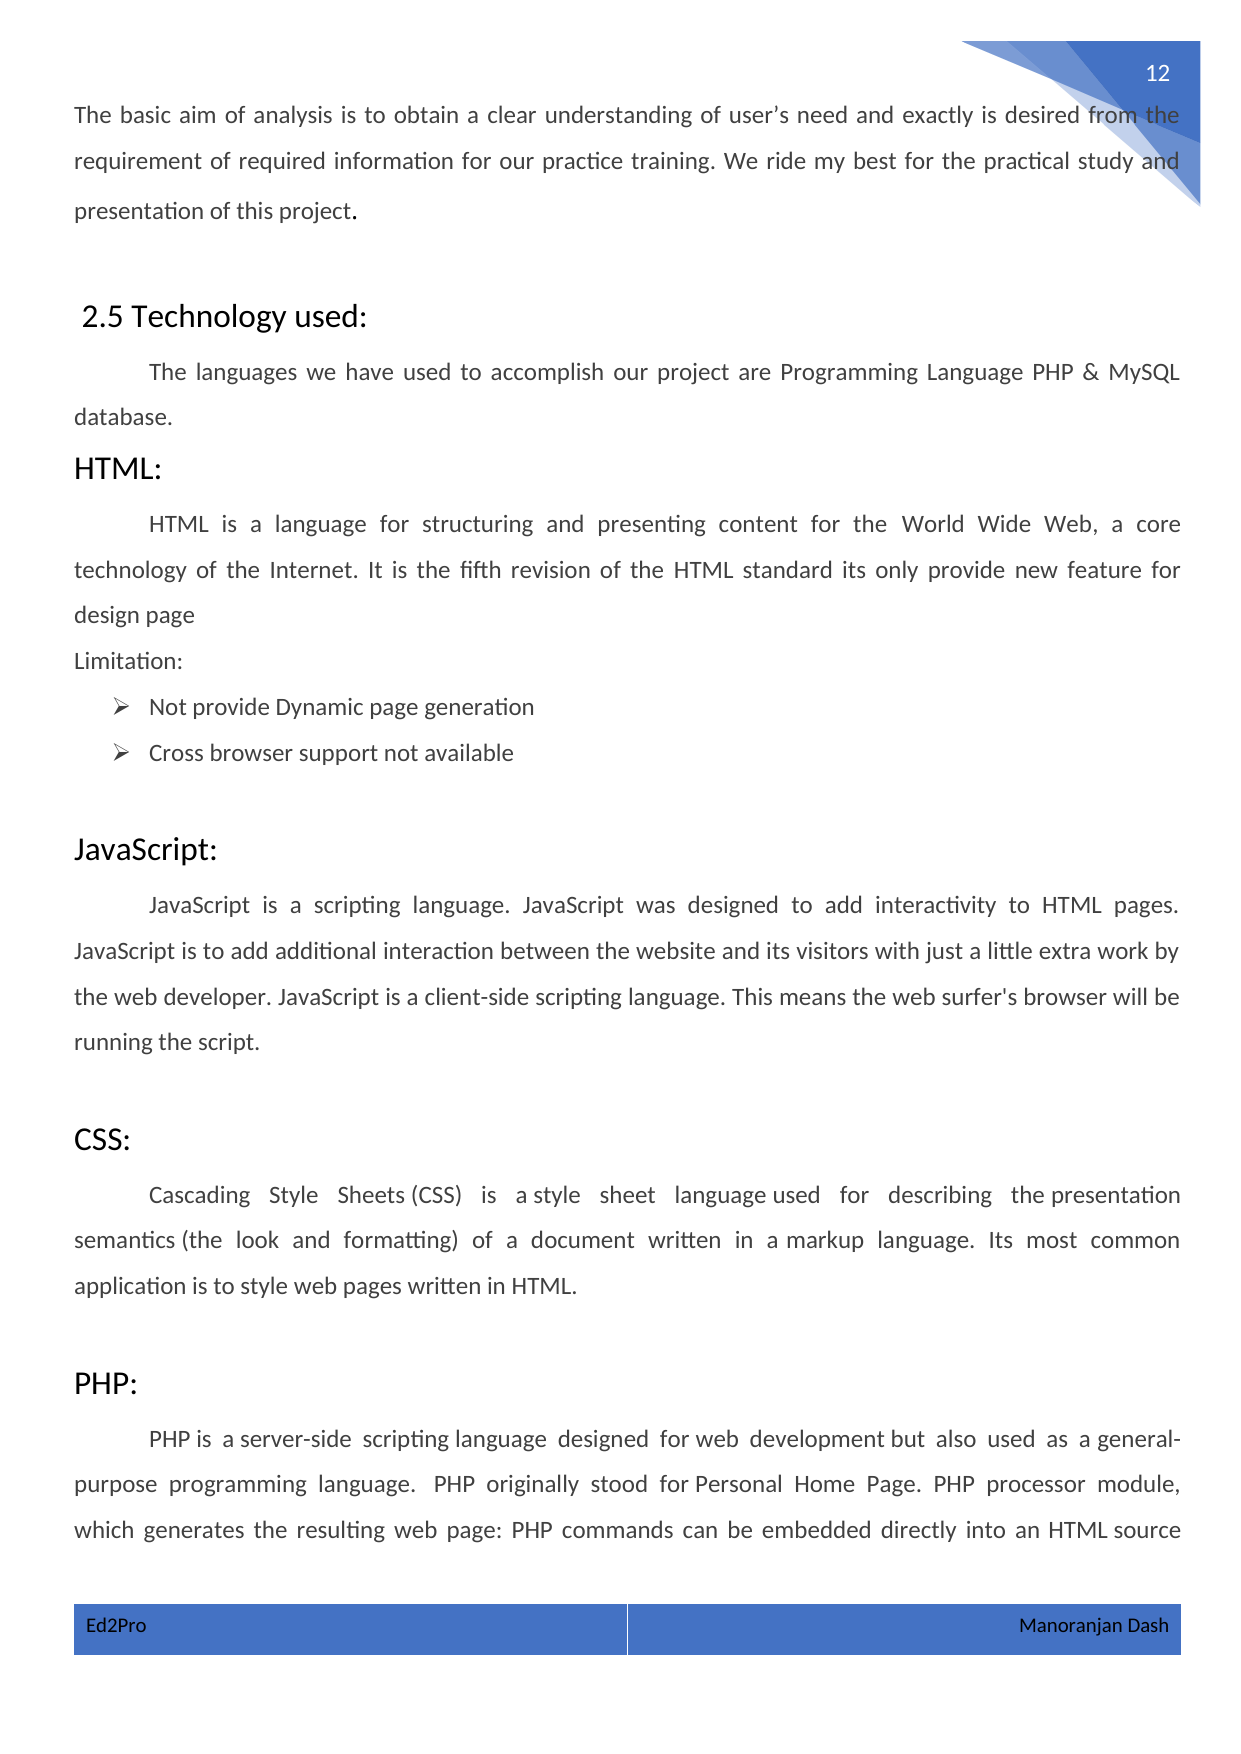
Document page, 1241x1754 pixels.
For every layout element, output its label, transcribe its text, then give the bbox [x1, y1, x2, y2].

text HTML: [74, 447, 1181, 488]
list Cross browser support not available [111, 737, 1181, 767]
text PHP: [74, 1362, 1181, 1403]
text JavaScript is a scripting language. JavaScript was designed to add interactivity to HTML pages. JavaScript is to add additional interaction between the website and its visitors with just a little extra work by the web developer. JavaScript is a client-side scripting language. This means the web surfer's browser will be running the script. [74, 889, 1181, 1057]
list Not provide Dynamic page generation [111, 691, 1181, 722]
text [74, 1423, 1181, 1545]
text The basic aim of analysis is to obtain a clear understanding of user’s need and exactly is desired from the requirement of required information for our practice training. We ride my best for the practical study and presentation of this project. [74, 99, 1181, 227]
text JavaScript: [74, 828, 1181, 869]
picture [961, 41, 1201, 207]
text CSS: [74, 1118, 1181, 1159]
text HTML is a language for structuring and presenting content for the World Wide Web, a core technology of the Internet. It is the fifth revision of the HTML standard its only provide new feature for design page [74, 508, 1181, 630]
text The languages we have used to accomplish our project are Programming Language PHP & MySQL database. [74, 356, 1181, 432]
text Limitation: [74, 645, 1181, 676]
text Cascading Style Sheets (CSS) is a style sheet language used for describing the presentation semantics (the look and formatting) of a document written in a markup language. Its most common application is to style web pages written in HTML. [74, 1179, 1181, 1301]
text 2.5 Technology used: [74, 294, 1181, 335]
